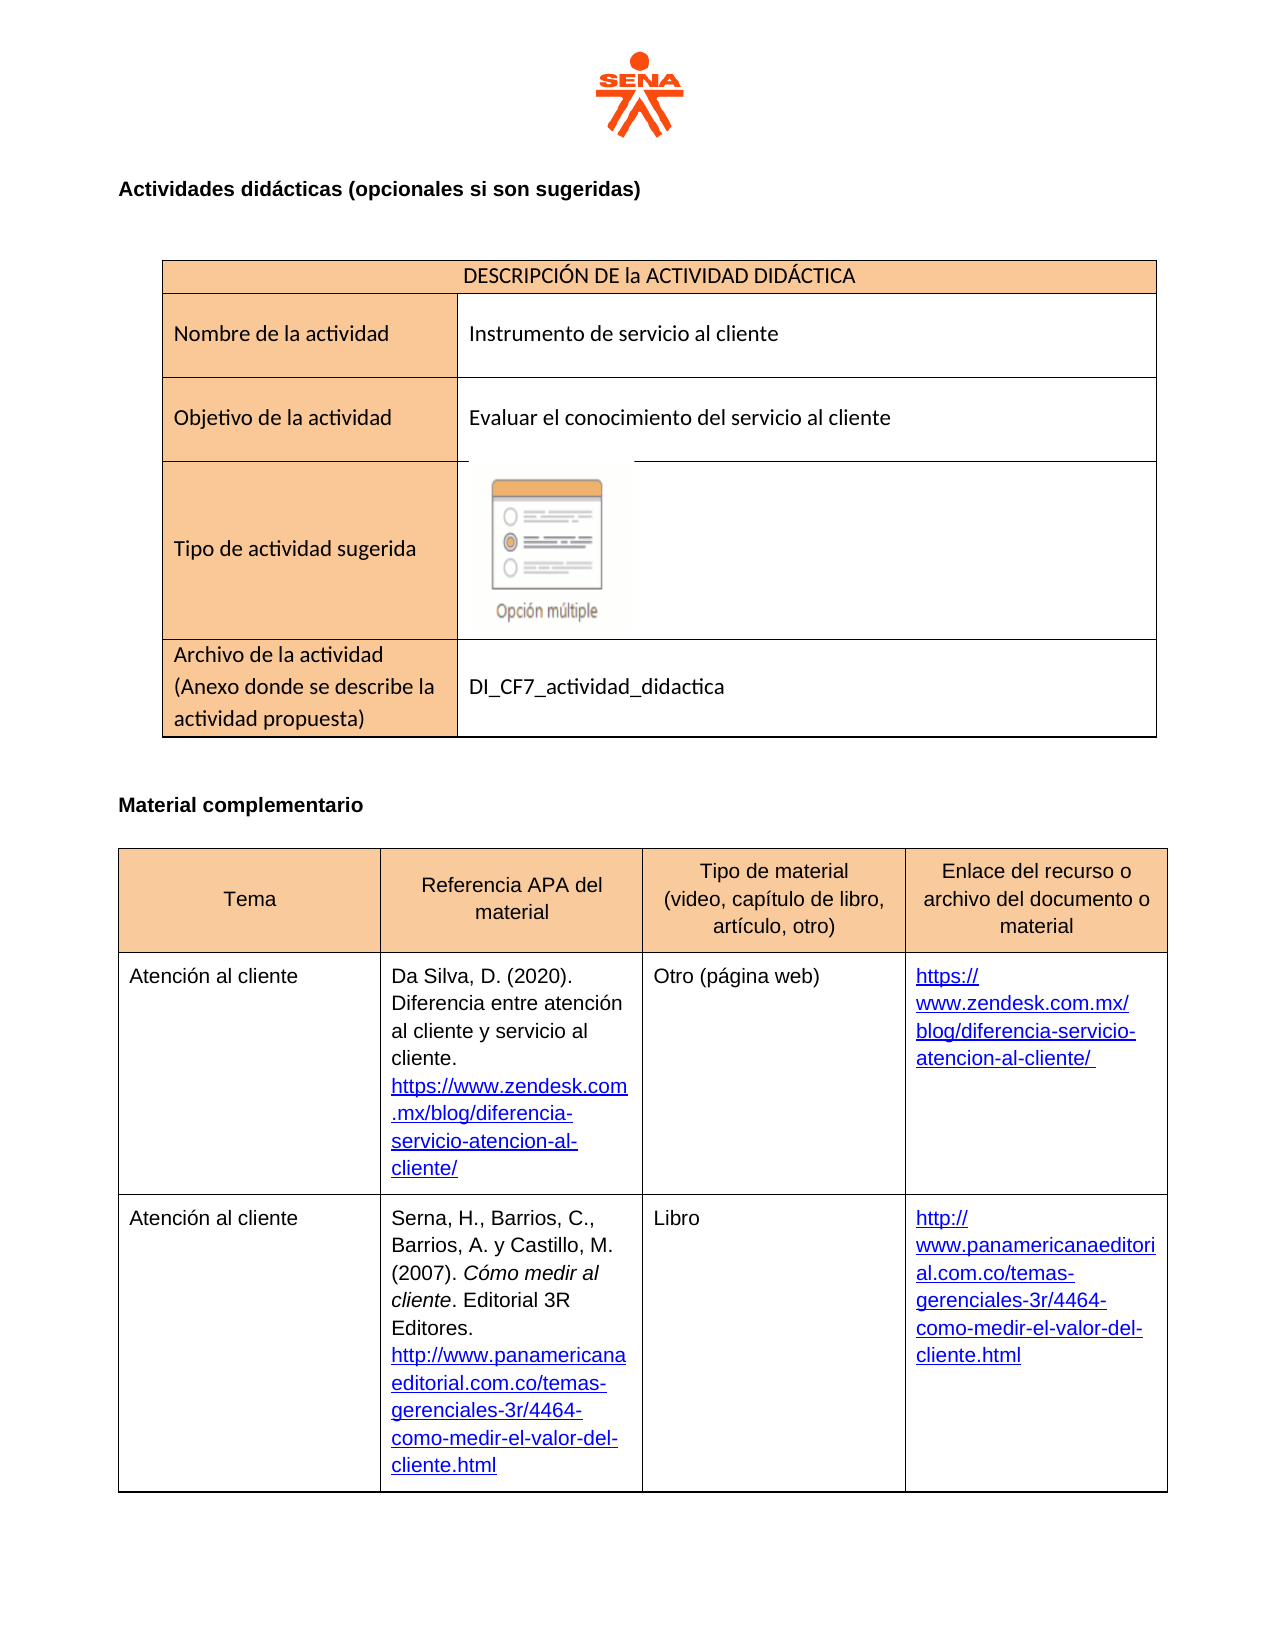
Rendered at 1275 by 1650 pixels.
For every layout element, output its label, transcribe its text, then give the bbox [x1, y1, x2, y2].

picture [468, 461, 635, 636]
table_cell Da Silva, D. (2020). Diferencia entre atención al cliente y servicio al cliente. https://www.zendesk.com.mx/blog/diferencia-servicio-atencion-al-cliente/ [381, 953, 642, 1194]
text Material complementario [118, 792, 1157, 816]
table_cell Evaluar el conocimiento del servicio al cliente [458, 378, 1156, 461]
picture [585, 48, 690, 142]
table_header Tema [119, 849, 380, 952]
table_cell Serna, H., Barrios, C., Barrios, A. y Castillo, M. (2007). Cómo medir al cliente. Editorial 3R Editores. http://www.panamericanaeditorial.com.co/temas-gerenciales-3r/4464-como-medir-el-valor-del-cliente.html [381, 1195, 642, 1491]
table_cell Archivo de la actividad (Anexo donde se describe la actividad propuesta) [163, 640, 457, 736]
table_header Tipo de material (video, capítulo de libro, artículo, otro) [643, 849, 905, 952]
table_cell Libro [643, 1195, 905, 1491]
table_cell Atención al cliente [119, 1195, 380, 1491]
table_cell Objetivo de la actividad [163, 378, 457, 461]
table_cell http://www.panamericanaeditorial.com.co/temas-gerenciales-3r/4464-como-medir-el-valor-del-cliente.html [906, 1195, 1167, 1491]
table_cell https://www.zendesk.com.mx/blog/diferencia-servicio-atencion-al-cliente/ [906, 953, 1167, 1194]
text Actividades didácticas (opcionales si son sugeridas) [118, 177, 1157, 201]
table_header Enlace del recurso o archivo del documento o material [906, 849, 1167, 952]
table_cell Atención al cliente [119, 953, 380, 1194]
table_cell Otro (página web) [643, 953, 905, 1194]
table_cell DI_CF7_actividad_didactica [458, 640, 1156, 736]
table_cell Tipo de actividad sugerida [163, 462, 457, 639]
table_cell Instrumento de servicio al cliente [458, 294, 1156, 377]
table_cell Nombre de la actividad [163, 294, 457, 377]
table_header Referencia APA del material [381, 849, 642, 952]
table_cell [458, 462, 1156, 639]
table_header DESCRIPCIÓN DE la ACTIVIDAD DIDÁCTICA [163, 261, 1156, 293]
